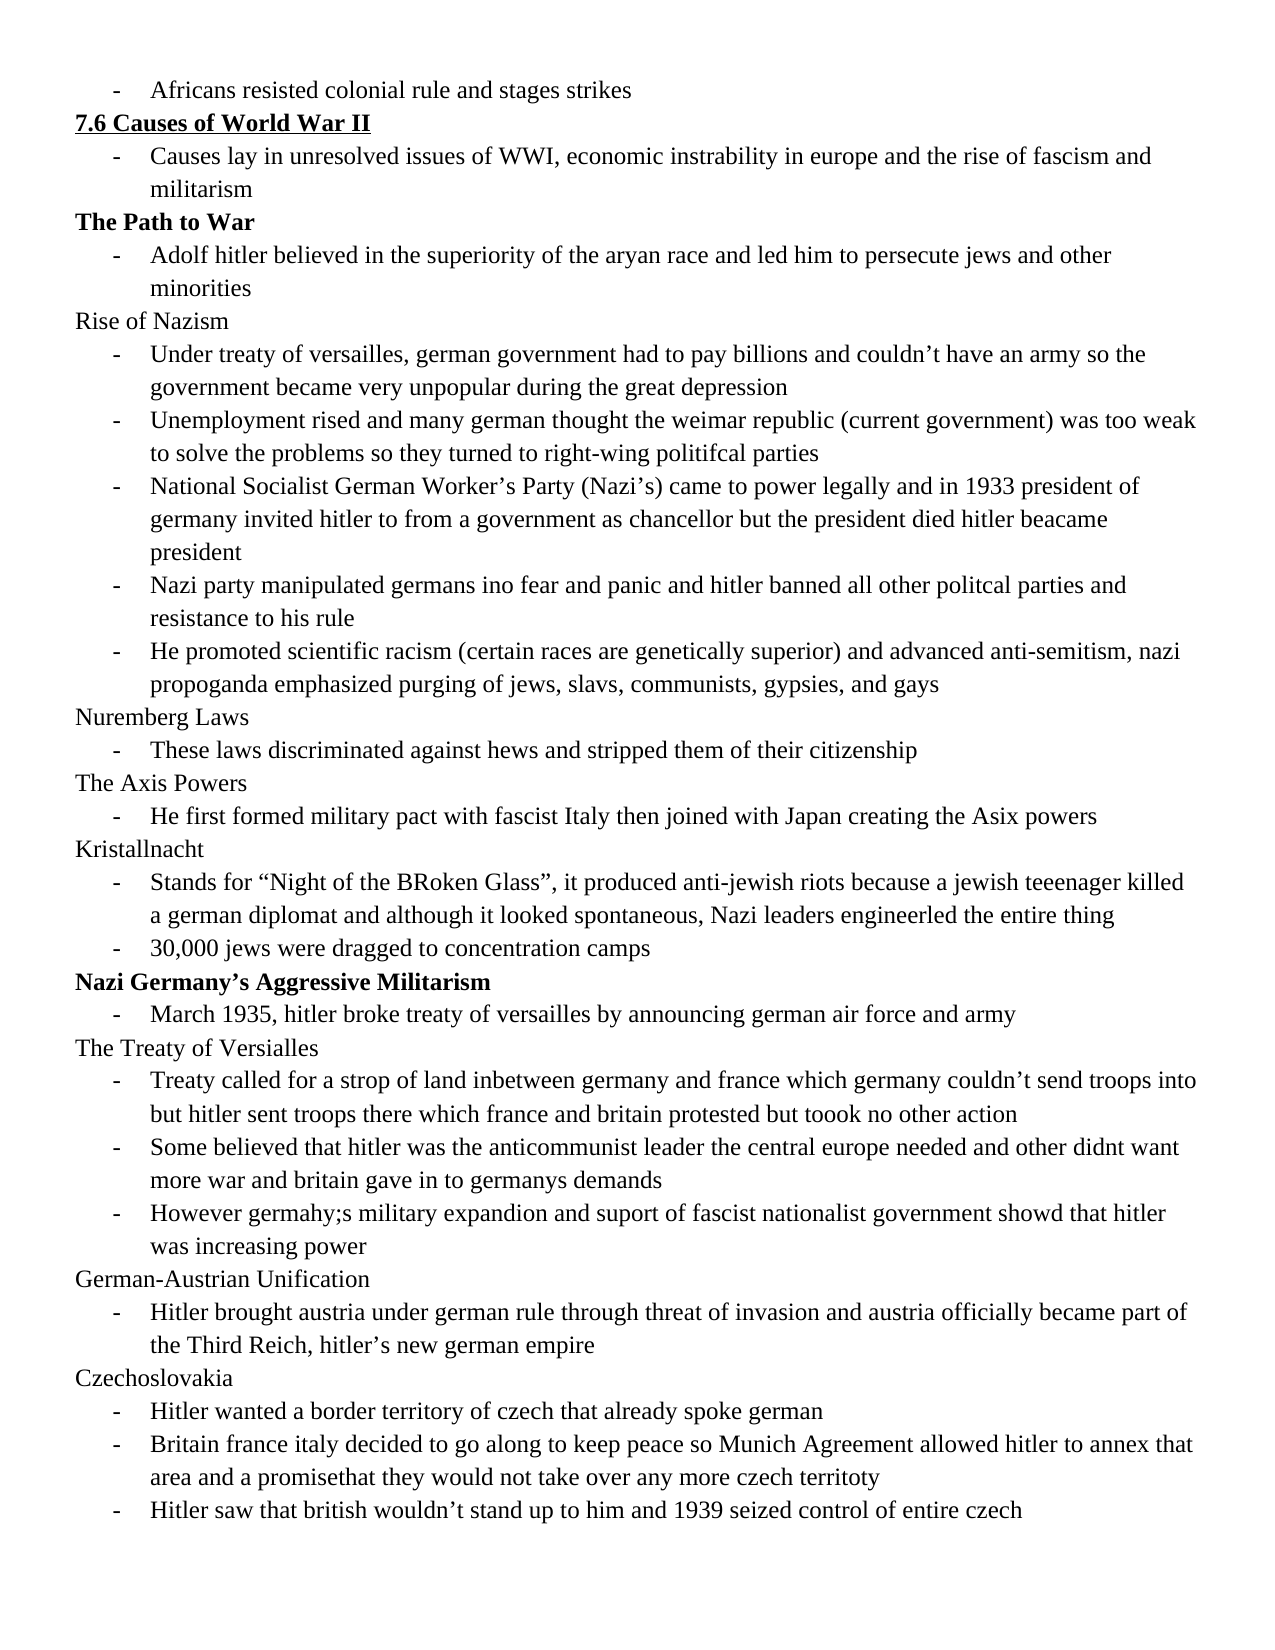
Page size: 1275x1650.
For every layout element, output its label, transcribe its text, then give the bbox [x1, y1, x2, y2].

subtitle Rise of Nazism [75, 306, 1200, 335]
list He promoted scientific racism (certain races are genetically superior) and advanced anti-semitism, nazi propoganda emphasized purging of jews, slavs, communists, gypsies, and gays [112, 636, 1200, 698]
subtitle German-Austrian Unification [75, 1264, 1200, 1292]
subtitle The Treaty of Versialles [75, 1033, 1200, 1061]
list Nazi party manipulated germans ino fear and panic and hitler banned all other politcal parties and resistance to his rule [112, 570, 1200, 632]
subtitle Nazi Germany’s Aggressive Militarism [75, 967, 1200, 995]
list Unemployment rised and many german thought the weimar republic (current government) was too weak to solve the problems so they turned to right-wing politifcal parties [112, 405, 1200, 467]
list Britain france italy decided to go along to keep peace so Munich Agreement allowed hitler to annex that area and a promisethat they would not take over any more czech territoty [112, 1429, 1200, 1491]
list Adolf hitler believed in the superiority of the aryan race and led him to persecute jews and other minorities [112, 240, 1200, 302]
subtitle Kristallnacht [75, 834, 1200, 863]
list March 1935, hitler broke treaty of versailles by announcing german air force and army [112, 999, 1200, 1028]
list National Socialist German Worker’s Party (Nazi’s) came to power legally and in 1933 president of germany invited hitler to from a government as chancellor but the president died hitler beacame president [112, 471, 1200, 566]
list He first formed military pact with fascist Italy then joined with Japan creating the Asix powers [112, 801, 1200, 830]
subtitle Czechoslovakia [75, 1363, 1200, 1392]
subtitle The Axis Powers [75, 768, 1200, 797]
list Some believed that hitler was the anticommunist leader the central europe needed and other didnt want more war and britain gave in to germanys demands [112, 1132, 1200, 1193]
list Causes lay in unresolved issues of WWI, economic instrability in europe and the rise of fascism and militarism [112, 141, 1200, 203]
list However germahy;s military expandion and suport of fascist nationalist government showd that hitler was increasing power [112, 1198, 1200, 1259]
list These laws discriminated against hews and stripped them of their citizenship [112, 735, 1200, 764]
list Hitler wanted a border territory of czech that already spoke german [112, 1396, 1200, 1424]
list 30,000 jews were dragged to concentration camps [112, 933, 1200, 962]
list Stands for “Night of the BRoken Glass”, it produced anti-jewish riots because a jewish teeenager killed a german diplomat and although it looked spontaneous, Nazi leaders engineerled the entire thing [112, 867, 1200, 929]
list Hitler brought austria under german rule through threat of invasion and austria officially became part of the Third Reich, hitler’s new german empire [112, 1297, 1200, 1358]
list Hitler saw that british wouldn’t stand up to him and 1939 seized control of entire czech [112, 1495, 1200, 1524]
subtitle The Path to War [75, 207, 1200, 236]
list Africans resisted colonial rule and stages strikes [112, 75, 1200, 104]
list Under treaty of versailles, german government had to pay billions and couldn’t have an army so the government became very unpopular during the great depression [112, 339, 1200, 401]
subtitle Nuremberg Laws [75, 702, 1200, 731]
subtitle 7.6 Causes of World War II [75, 108, 1200, 137]
list Treaty called for a strop of land inbetween germany and france which germany couldn’t send troops into but hitler sent troops there which france and britain protested but toook no other action [112, 1066, 1200, 1127]
